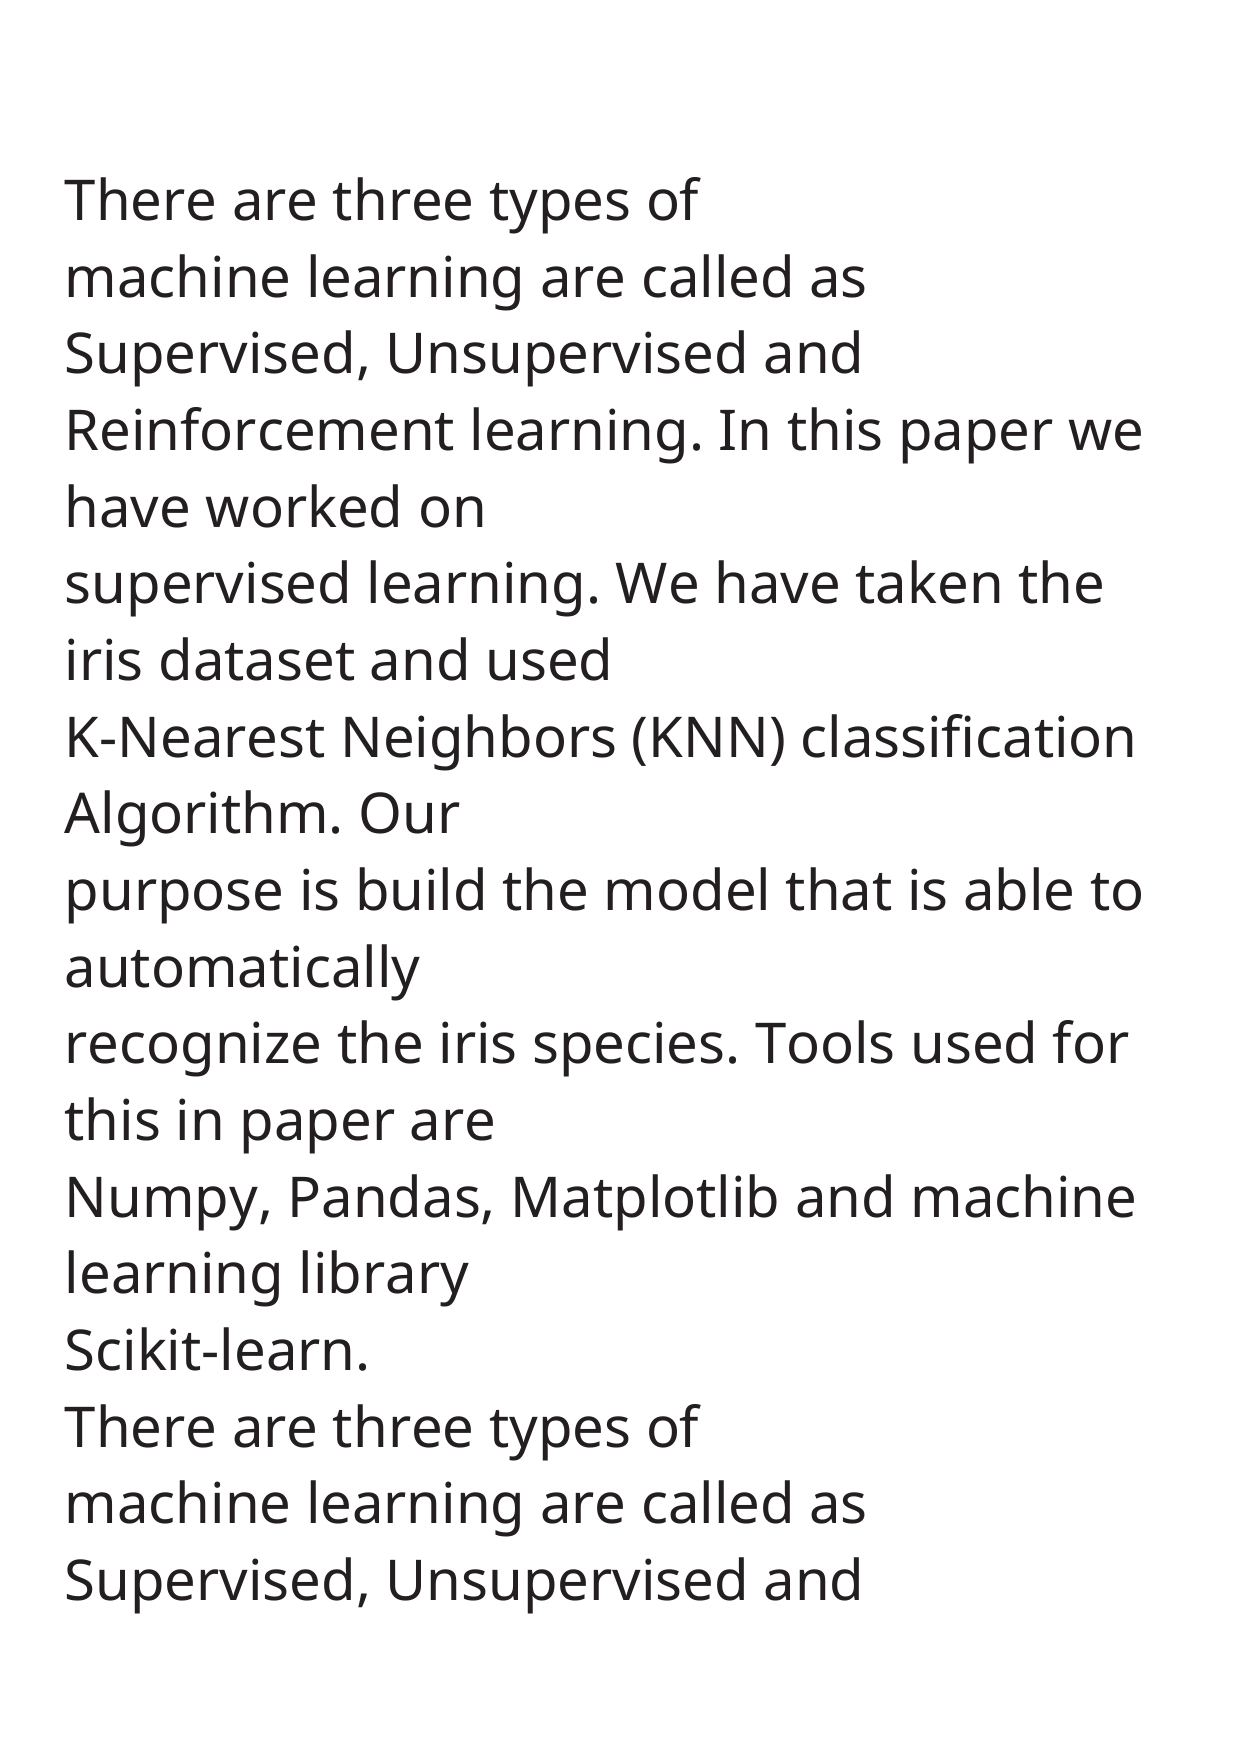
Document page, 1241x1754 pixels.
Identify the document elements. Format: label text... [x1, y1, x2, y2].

text Scikit-learn. [64, 1310, 1169, 1387]
text machine learning are called as Supervised, Unsupervised and [64, 1464, 1169, 1617]
text There are three types of [64, 160, 1169, 237]
text machine learning are called as Supervised, Unsupervised and [64, 237, 1169, 390]
text Reinforcement learning. In this paper we have worked on [64, 390, 1169, 544]
text supervised learning. We have taken the iris dataset and used [64, 544, 1169, 697]
text There are three types of [64, 1387, 1169, 1464]
text recognize the iris species. Tools used for this in paper are [64, 1004, 1169, 1157]
text purpose is build the model that is able to automatically [64, 850, 1169, 1004]
text K-Nearest Neighbors (KNN) classification Algorithm. Our [64, 697, 1169, 850]
text Numpy, Pandas, Matplotlib and machine learning library [64, 1157, 1169, 1310]
